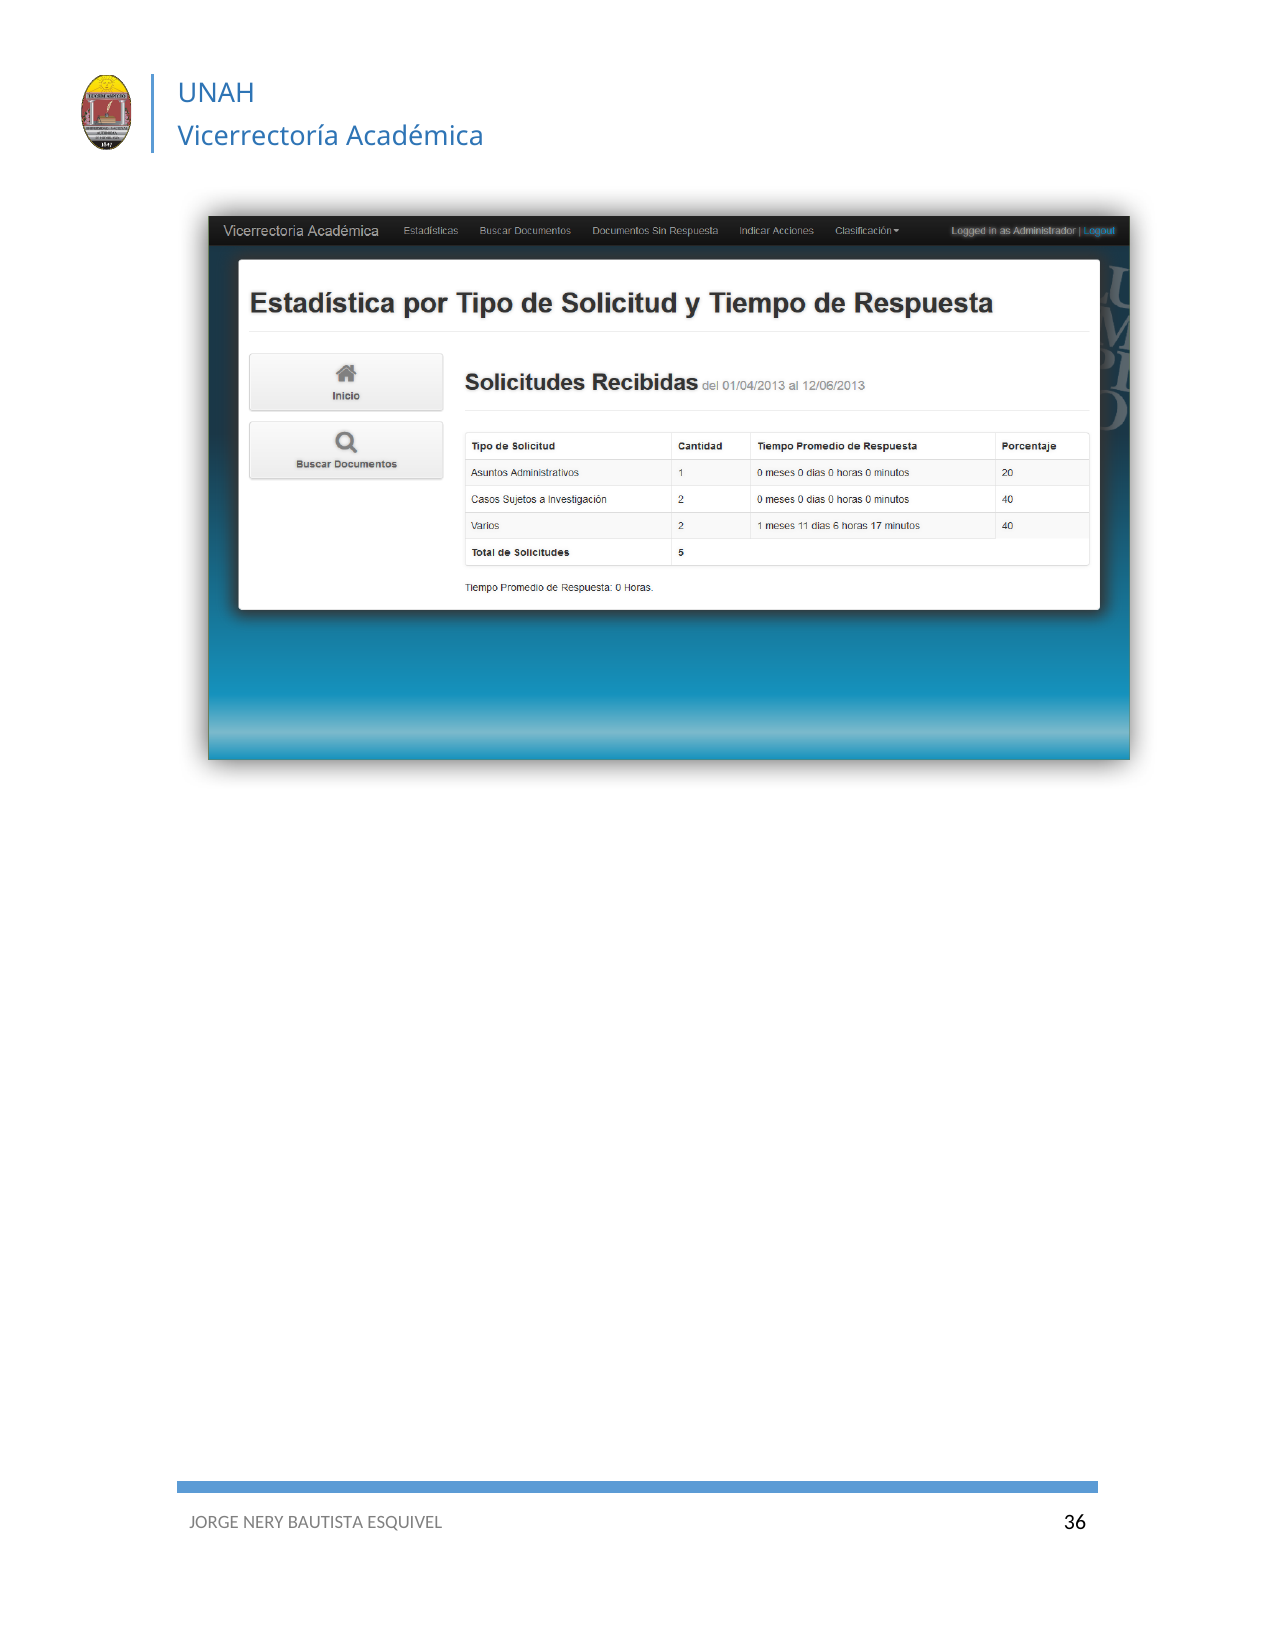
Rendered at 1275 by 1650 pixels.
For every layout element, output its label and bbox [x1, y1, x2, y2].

picture [81, 75, 132, 150]
picture [208, 216, 1130, 760]
